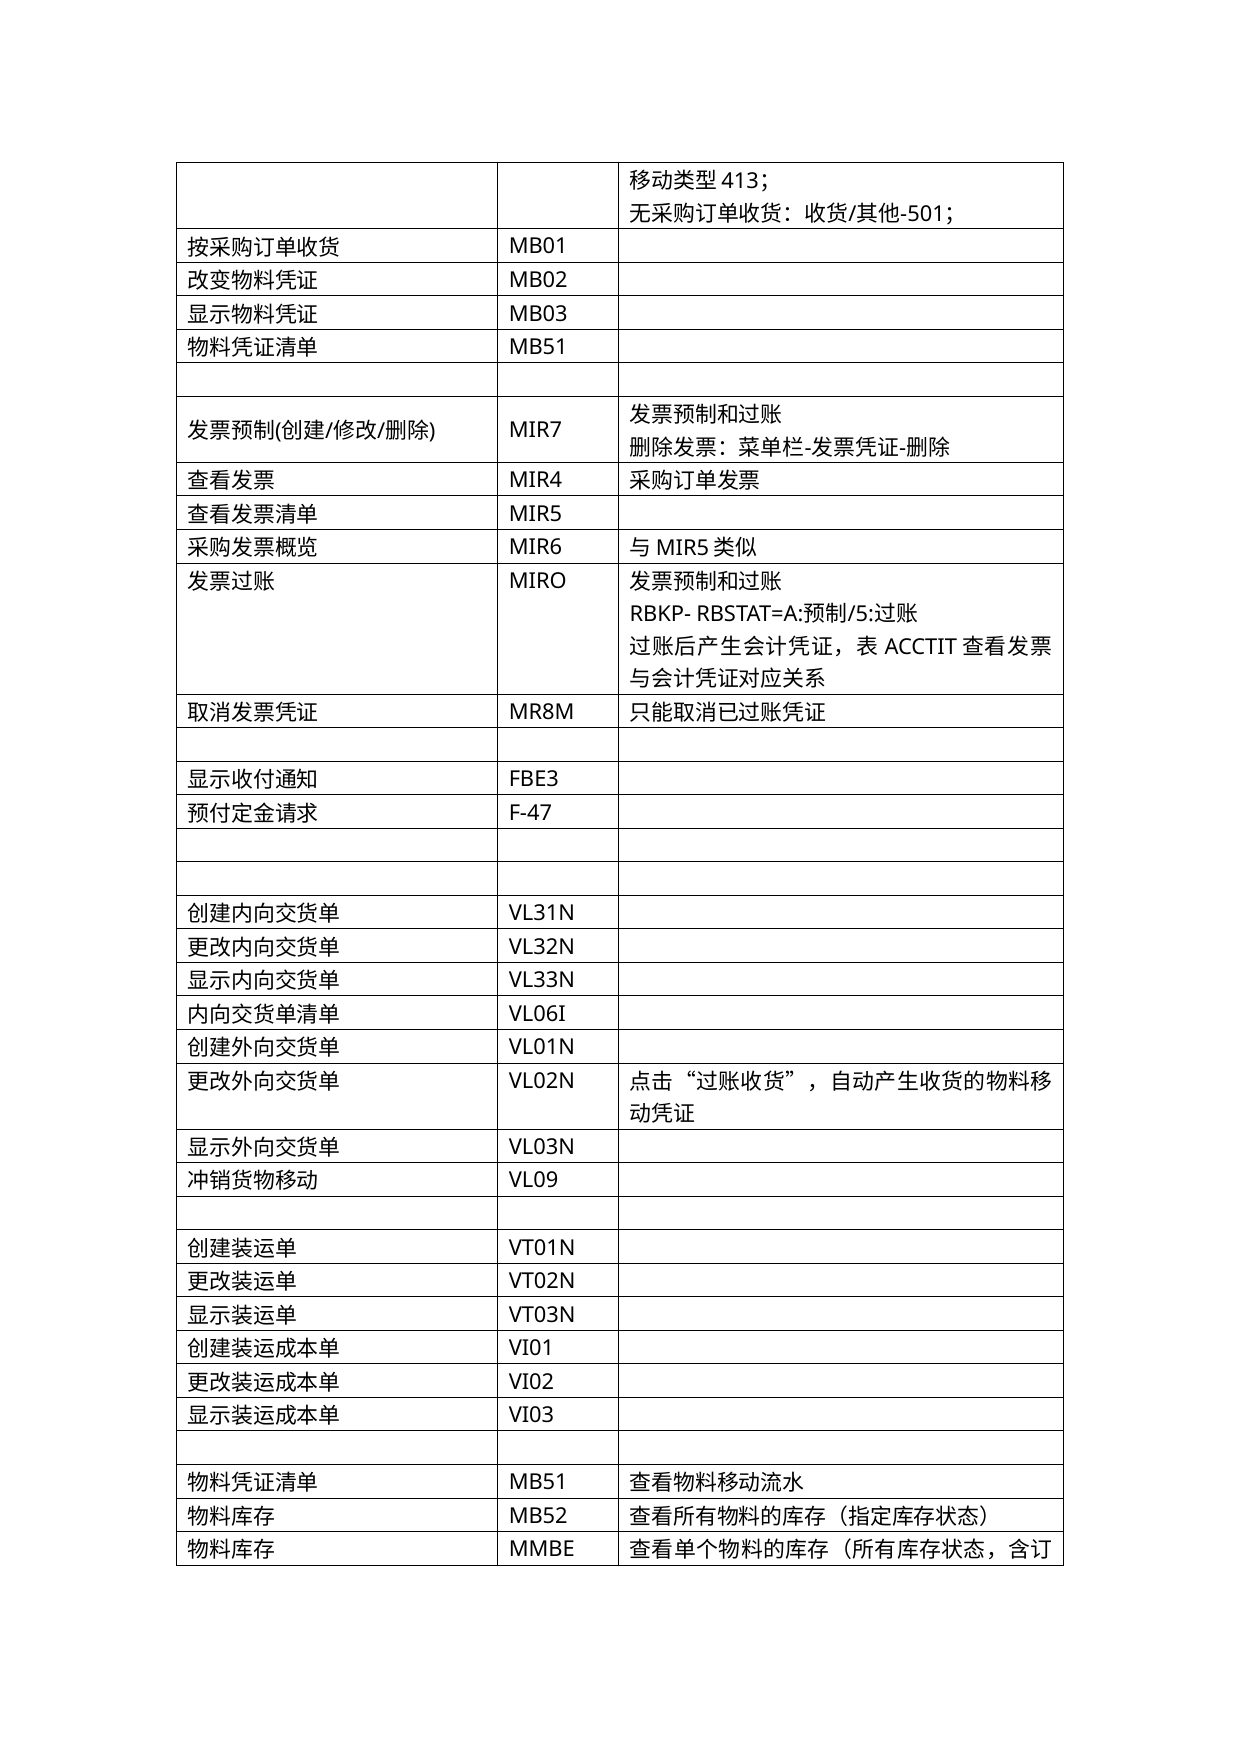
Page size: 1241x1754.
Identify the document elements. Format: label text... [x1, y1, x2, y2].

table_cell [619, 363, 1063, 396]
table_cell 采购发票概览 [177, 530, 497, 562]
table_cell VI01 [498, 1331, 618, 1363]
table_cell 点击“过账收货”，自动产生收货的物料移动凭证 [619, 1064, 1063, 1128]
table_cell [619, 929, 1063, 962]
table_cell 显示装运成本单 [177, 1398, 497, 1430]
table_cell [619, 229, 1063, 262]
table_cell 只能取消已过账凭证 [619, 695, 1063, 727]
table_cell 收货/冲销 [177, 163, 497, 228]
table_cell MB52 [498, 1499, 618, 1531]
table_cell 创建内向交货单 [177, 896, 497, 928]
table_cell 更改外向交货单 [177, 1064, 497, 1128]
table_cell [619, 1297, 1063, 1330]
table_cell [498, 862, 618, 895]
table_cell MIR7 [498, 397, 618, 462]
table_cell [177, 363, 497, 396]
table_cell MB02 [498, 263, 618, 295]
table_cell VL03N [498, 1130, 618, 1162]
table_cell [619, 829, 1063, 861]
table_cell [619, 1398, 1063, 1430]
table_cell 更改内向交货单 [177, 929, 497, 962]
table_cell [619, 296, 1063, 329]
table_cell [177, 862, 497, 895]
table_cell [619, 263, 1063, 295]
table_cell [619, 996, 1063, 1029]
table_cell [619, 1431, 1063, 1464]
table_cell [619, 496, 1063, 529]
table_cell [498, 1197, 618, 1229]
table_cell 显示内向交货单 [177, 963, 497, 995]
table_cell MIR4 [498, 463, 618, 495]
table_cell 冲销货物移动 [177, 1163, 497, 1196]
table_cell 发票预制和过账 RBKP- RBSTAT=A:预制/5:过账 过账后产生会计凭证，表ACCTIT查看发票与会计凭证对应关系 [619, 564, 1063, 693]
table_cell 显示装运单 [177, 1297, 497, 1330]
table_cell [619, 862, 1063, 895]
table_cell [619, 1331, 1063, 1363]
table_cell [619, 1130, 1063, 1162]
table_cell F-47 [498, 795, 618, 828]
table_cell [619, 963, 1063, 995]
table_cell VI03 [498, 1398, 618, 1430]
table_cell 发票预制和过账 删除发票：菜单栏-发票凭证-删除 [619, 397, 1063, 462]
table_cell MR8M [498, 695, 618, 727]
table_cell [619, 330, 1063, 362]
table_cell VT03N [498, 1297, 618, 1330]
table_cell 创建装运成本单 [177, 1331, 497, 1363]
table_cell VL02N [498, 1064, 618, 1128]
table_cell 更改装运成本单 [177, 1364, 497, 1397]
table_cell 预付定金请求 [177, 795, 497, 828]
table_cell VI02 [498, 1364, 618, 1397]
table_cell MB51 [498, 1465, 618, 1497]
table_cell [619, 1197, 1063, 1229]
table_cell MB03 [498, 296, 618, 329]
table_cell [177, 1197, 497, 1229]
table_cell [619, 1030, 1063, 1062]
table_cell 创建外向交货单 [177, 1030, 497, 1062]
table_cell 发票过账 [177, 564, 497, 693]
table_cell [619, 795, 1063, 828]
table_cell 采购订单发票 [619, 463, 1063, 495]
table_cell [619, 728, 1063, 761]
table_cell 显示外向交货单 [177, 1130, 497, 1162]
table_cell [619, 1230, 1063, 1263]
table_cell 查看发票 [177, 463, 497, 495]
table_cell 物料库存 [177, 1499, 497, 1531]
table_cell [177, 728, 497, 761]
table_cell 物料凭证清单 [177, 1465, 497, 1497]
table_cell [498, 363, 618, 396]
table_cell MIR6 [498, 530, 618, 562]
table_cell MB01 [498, 229, 618, 262]
table_cell 查看发票清单 [177, 496, 497, 529]
table_cell [177, 829, 497, 861]
table_cell MIGO [498, 163, 618, 228]
table_cell 显示收付通知 [177, 762, 497, 794]
table_cell VT02N [498, 1264, 618, 1296]
table_cell 显示物料凭证 [177, 296, 497, 329]
table_cell VT01N [498, 1230, 618, 1263]
table_cell VL33N [498, 963, 618, 995]
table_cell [619, 163, 1063, 228]
table_cell MMBE [498, 1532, 618, 1564]
table_cell 按采购订单收货 [177, 229, 497, 262]
table_cell 查看所有物料的库存（指定库存状态） [619, 1499, 1063, 1531]
table_cell 与MIR5类似 [619, 530, 1063, 562]
table_cell [619, 1264, 1063, 1296]
table_cell 改变物料凭证 [177, 263, 497, 295]
table_cell MIRO [498, 564, 618, 693]
table_cell [619, 1163, 1063, 1196]
table_cell [498, 728, 618, 761]
table_cell VL09 [498, 1163, 618, 1196]
table_cell 查看物料移动流水 [619, 1465, 1063, 1497]
table_cell 更改装运单 [177, 1264, 497, 1296]
table_cell MB51 [498, 330, 618, 362]
table_cell [619, 896, 1063, 928]
table_cell VL01N [498, 1030, 618, 1062]
table_cell VL31N [498, 896, 618, 928]
table_cell 内向交货单清单 [177, 996, 497, 1029]
table_cell [498, 829, 618, 861]
table_cell [619, 762, 1063, 794]
table_cell [498, 1431, 618, 1464]
table_cell 物料凭证清单 [177, 330, 497, 362]
table_cell 创建装运单 [177, 1230, 497, 1263]
table_cell VL32N [498, 929, 618, 962]
table_cell 取消发票凭证 [177, 695, 497, 727]
table_cell 发票预制(创建/修改/删除) [177, 397, 497, 462]
table_cell 物料库存 [177, 1532, 497, 1564]
table_cell VL06I [498, 996, 618, 1029]
table_cell MIR5 [498, 496, 618, 529]
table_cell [619, 1532, 1063, 1564]
table_cell [177, 1431, 497, 1464]
table_cell [619, 1364, 1063, 1397]
table_cell FBE3 [498, 762, 618, 794]
